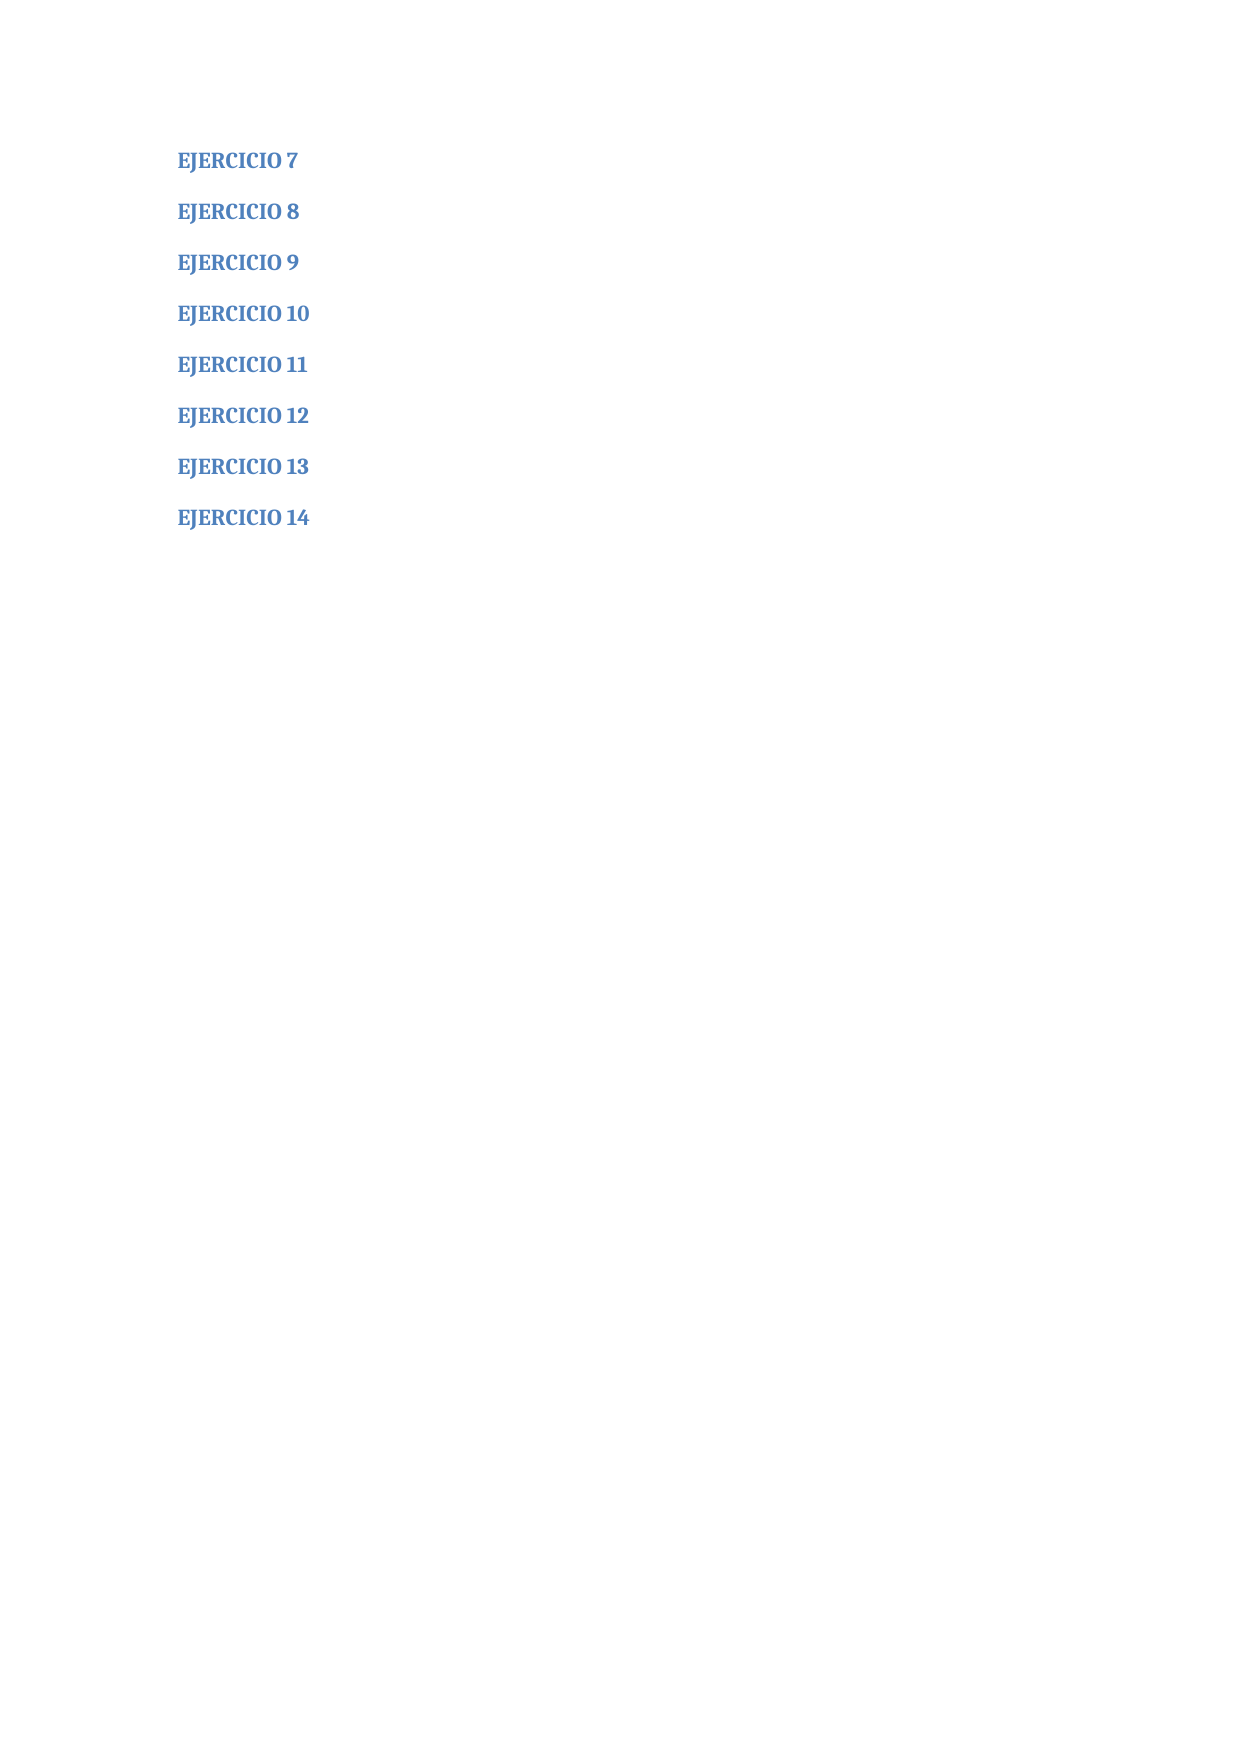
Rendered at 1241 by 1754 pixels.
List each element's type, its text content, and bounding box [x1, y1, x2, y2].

subtitle EJERCICIO 8 [177, 199, 1063, 225]
subtitle EJERCICIO 12 [177, 403, 1063, 429]
subtitle EJERCICIO 10 [177, 301, 1063, 327]
subtitle EJERCICIO 13 [177, 454, 1063, 480]
subtitle EJERCICIO 11 [177, 352, 1063, 378]
subtitle EJERCICIO 9 [177, 250, 1063, 276]
subtitle EJERCICIO 7 [177, 148, 1063, 174]
subtitle EJERCICIO 14 [177, 505, 1063, 531]
